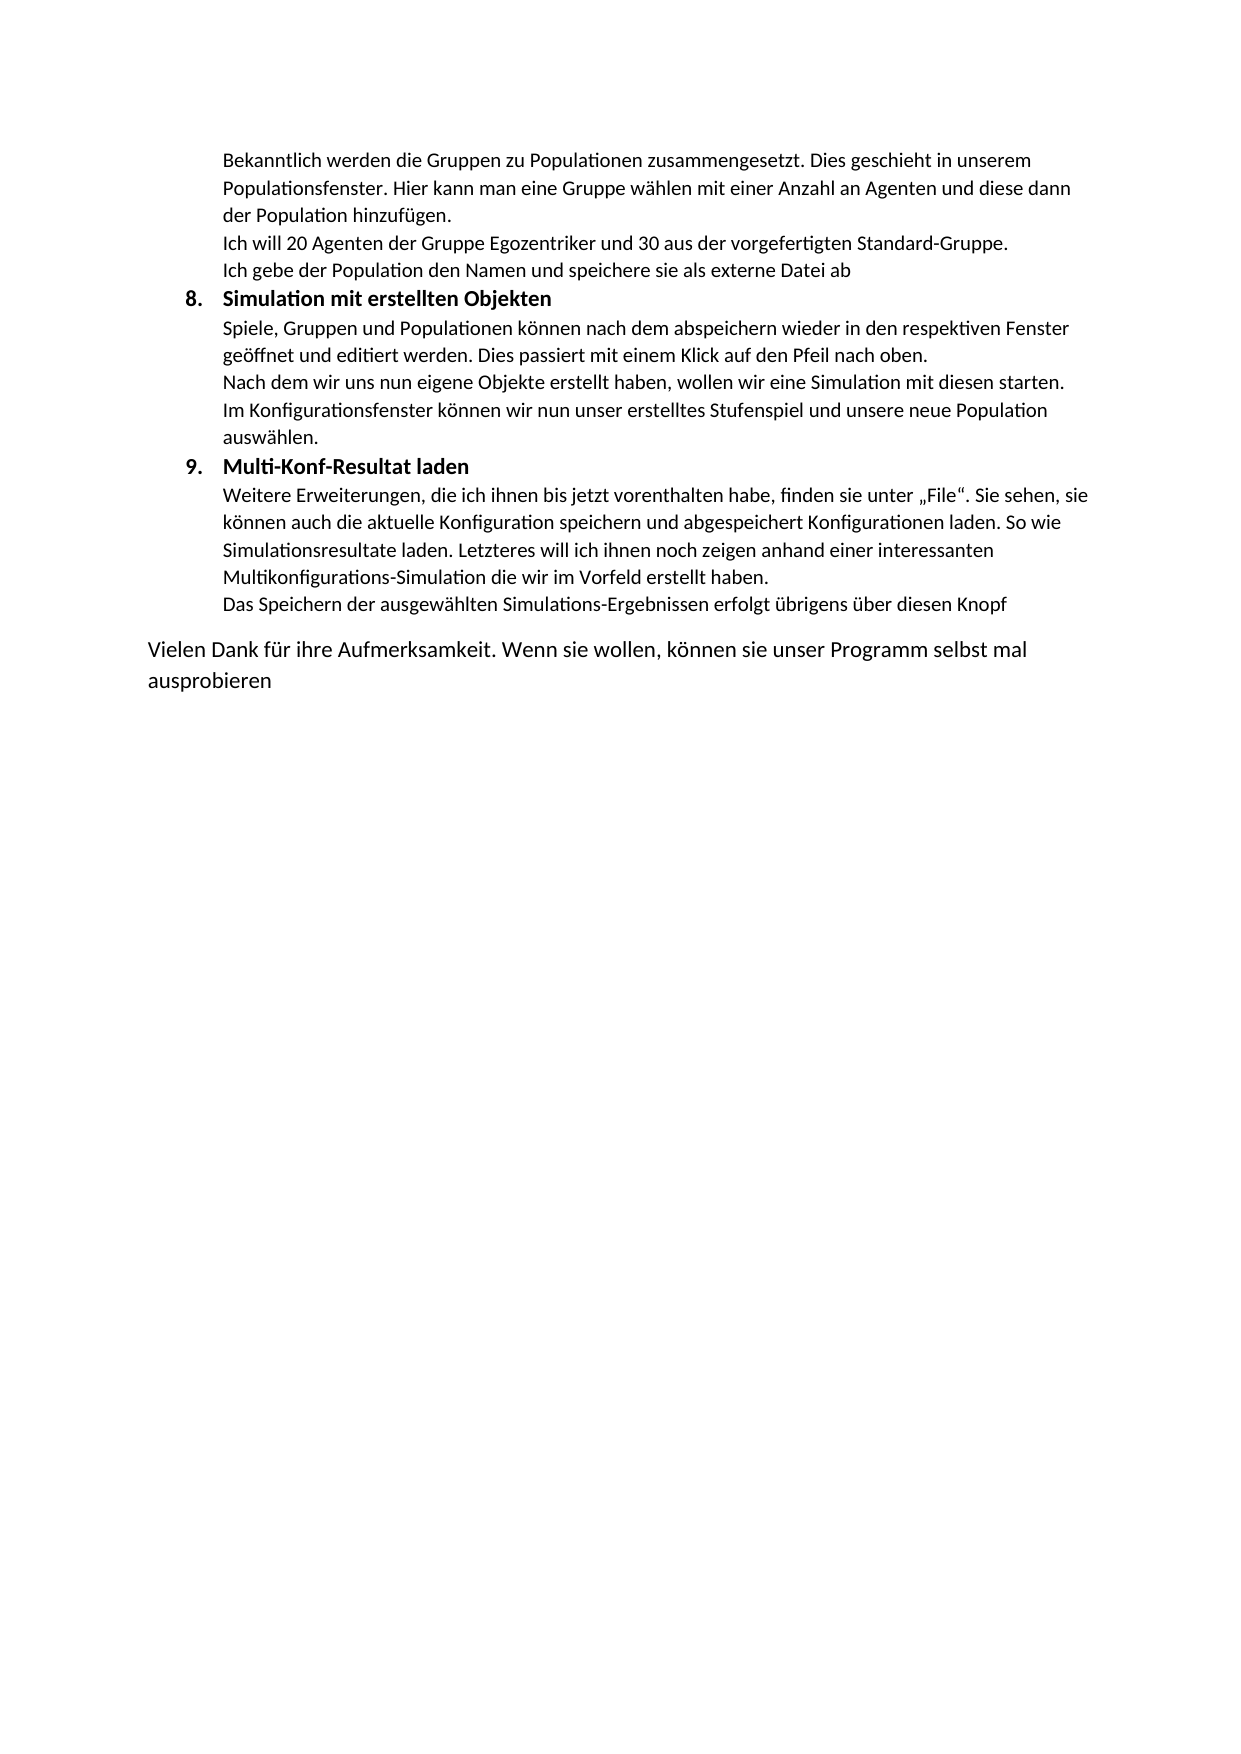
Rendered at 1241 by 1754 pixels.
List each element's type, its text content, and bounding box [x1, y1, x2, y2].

list Im Konfigurationsfenster können wir nun unser erstelltes Stufenspiel und unsere neue Population auswählen. [223, 397, 1093, 450]
list Simulation mit erstellten Objekten [185, 284, 1093, 313]
list Ich will 20 Agenten der Gruppe Egozentriker und 30 aus der vorgefertigten Standard-Gruppe. [223, 230, 1093, 255]
list Nach dem wir uns nun eigene Objekte erstellt haben, wollen wir eine Simulation mit diesen starten. [223, 369, 1093, 395]
list Spiele, Gruppen und Populationen können nach dem abspeichern wieder in den respektiven Fenster geöffnet und editiert werden. Dies passiert mit einem Klick auf den Pfeil nach oben. [223, 315, 1093, 368]
list Das Speichern der ausgewählten Simulations-Ergebnissen erfolgt übrigens über diesen Knopf [223, 592, 1093, 617]
text Vielen Dank für ihre Aufmerksamkeit. Wenn sie wollen, können sie unser Programm selbst mal ausprobieren [148, 636, 1093, 694]
list Weitere Erweiterungen, die ich ihnen bis jetzt vorenthalten habe, finden sie unter „File“. Sie sehen, sie können auch die aktuelle Konfiguration speichern und abgespeichert Konfigurationen laden. So wie Simulationsresultate laden. Letzteres will ich ihnen noch zeigen anhand einer interessanten Multikonfigurations-Simulation die wir im Vorfeld erstellt haben. [223, 482, 1093, 589]
list Ich gebe der Population den Namen und speichere sie als externe Datei ab [223, 257, 1093, 283]
list Multi-Konf-Resultat laden [185, 452, 1093, 480]
list Bekanntlich werden die Gruppen zu Populationen zusammengesetzt. Dies geschieht in unserem Populationsfenster. Hier kann man eine Gruppe wählen mit einer Anzahl an Agenten und diese dann der Population hinzufügen. [223, 148, 1093, 228]
